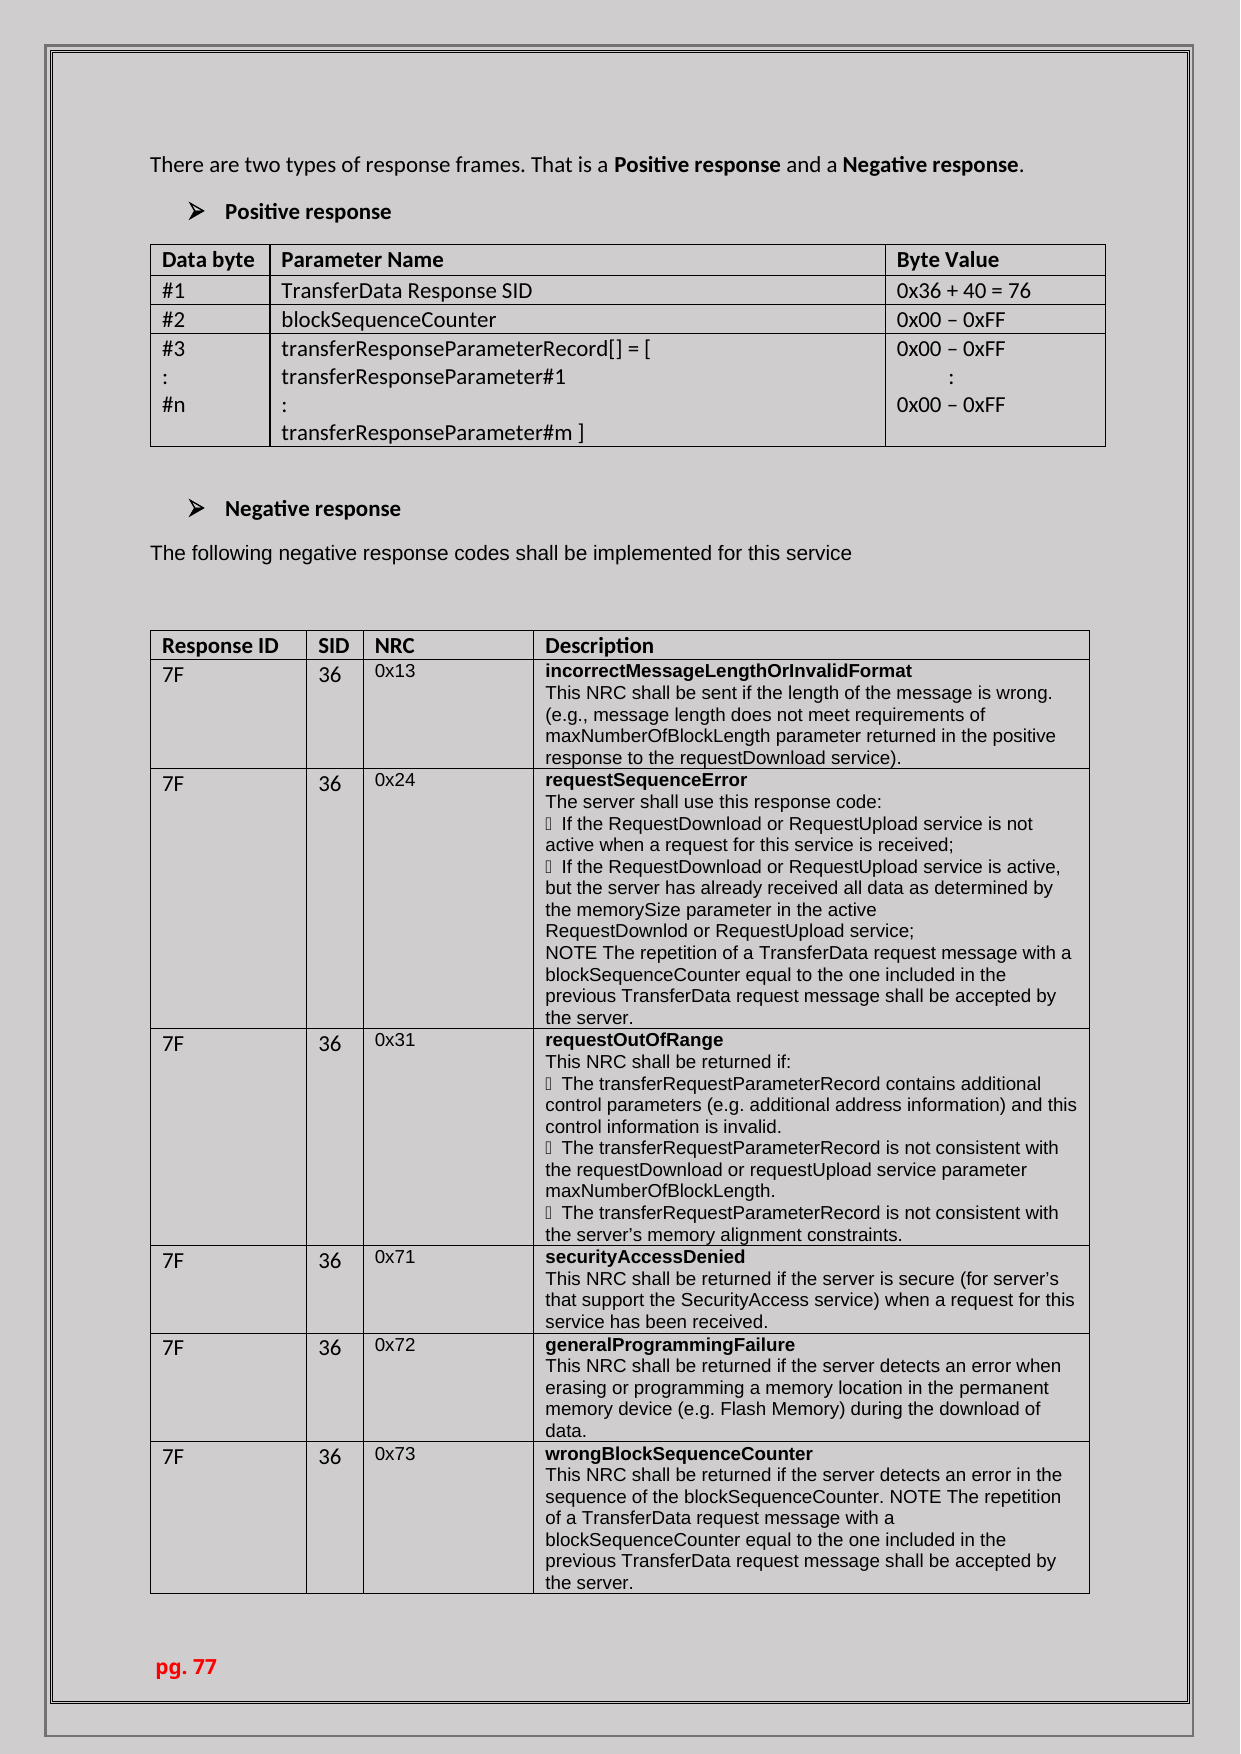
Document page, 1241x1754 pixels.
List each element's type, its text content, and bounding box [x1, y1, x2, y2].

table_cell 7F [151, 660, 306, 768]
table_cell incorrectMessageLengthOrInvalidFormat This NRC shall be sent if the length of the message is wrong.(e.g., message length does not meet requirements of maxNumberOfBlockLength parameter returned in the positive response to the requestDownload service). [534, 660, 1089, 768]
table_cell 0x00 – 0xFF [886, 305, 1105, 333]
table_cell 7F [151, 769, 306, 1028]
table_cell blockSequenceCounter [271, 305, 885, 333]
table_cell 7F [151, 1442, 306, 1593]
table_cell #1 [151, 276, 269, 304]
table_header Parameter Name [271, 245, 885, 275]
table_cell 7F [151, 1029, 306, 1245]
table_cell transferResponseParameterRecord[] = [ transferResponseParameter#1 : transferResponseParameter#m ] [271, 334, 885, 446]
table_cell 7F [151, 1246, 306, 1332]
table_cell #3 : #n [151, 334, 269, 446]
table_cell 0x36 + 40 = 76 [886, 276, 1105, 304]
table_cell 0x71 [364, 1246, 533, 1332]
table_header NRC [364, 631, 533, 659]
table_cell wrongBlockSequenceCounter This NRC shall be returned if the server detects an error in the sequence of the blockSequenceCounter. NOTE The repetition of a TransferData request message with a blockSequenceCounter equal to the one included in the previous TransferData request message shall be accepted by the server. [534, 1442, 1089, 1593]
list Positive response [187, 197, 1090, 225]
table_header Data byte [151, 245, 269, 275]
table_cell 36 [307, 1246, 363, 1332]
table_header SID [307, 631, 363, 659]
text There are two types of response frames. That is a Positive response and a Negative response. [150, 150, 1090, 178]
table_cell 0x31 [364, 1029, 533, 1245]
table_cell 0x72 [364, 1334, 533, 1441]
table_cell 7F [151, 1334, 306, 1441]
table_header Response ID [151, 631, 306, 659]
text The following negative response codes shall be implemented for this service [150, 541, 1090, 565]
table_cell 0x00 – 0xFF : 0x00 – 0xFF [886, 334, 1105, 446]
table_cell requestSequenceError The server shall use this response code: ⎯If the RequestDownload or RequestUpload service is not active when a request for this service is received; ⎯If the RequestDownload or RequestUpload service is active, but the server has already received all data as determined by the memorySize parameter in the active RequestDownlod or RequestUpload service; NOTE The repetition of a TransferData request message with a blockSequenceCounter equal to the one included in the previous TransferData request message shall be accepted by the server. [534, 769, 1089, 1028]
table_header Byte Value [886, 245, 1105, 275]
table_cell requestOutOfRange This NRC shall be returned if: ⎯The transferRequestParameterRecord contains additional control parameters (e.g. additional address information) and this control information is invalid. ⎯The transferRequestParameterRecord is not consistent with the requestDownload or requestUpload service parameter maxNumberOfBlockLength. ⎯The transferRequestParameterRecord is not consistent with the server’s memory alignment constraints. [534, 1029, 1089, 1245]
table_cell 0x13 [364, 660, 533, 768]
table_header Description [534, 631, 1089, 659]
table_cell 36 [307, 1029, 363, 1245]
table_cell generalProgrammingFailure This NRC shall be returned if the server detects an error when erasing or programming a memory location in the permanent memory device (e.g. Flash Memory) during the download of data. [534, 1334, 1089, 1441]
table_cell 0x24 [364, 769, 533, 1028]
table_cell 36 [307, 769, 363, 1028]
table_cell TransferData Response SID [271, 276, 885, 304]
table_cell 0x73 [364, 1442, 533, 1593]
table_cell securityAccessDenied This NRC shall be returned if the server is secure (for server’s that support the SecurityAccess service) when a request for this service has been received. [534, 1246, 1089, 1332]
table_cell #2 [151, 305, 269, 333]
list Negative response [187, 494, 1090, 522]
table_cell 36 [307, 1334, 363, 1441]
table_cell 36 [307, 660, 363, 768]
table_cell 36 [307, 1442, 363, 1593]
